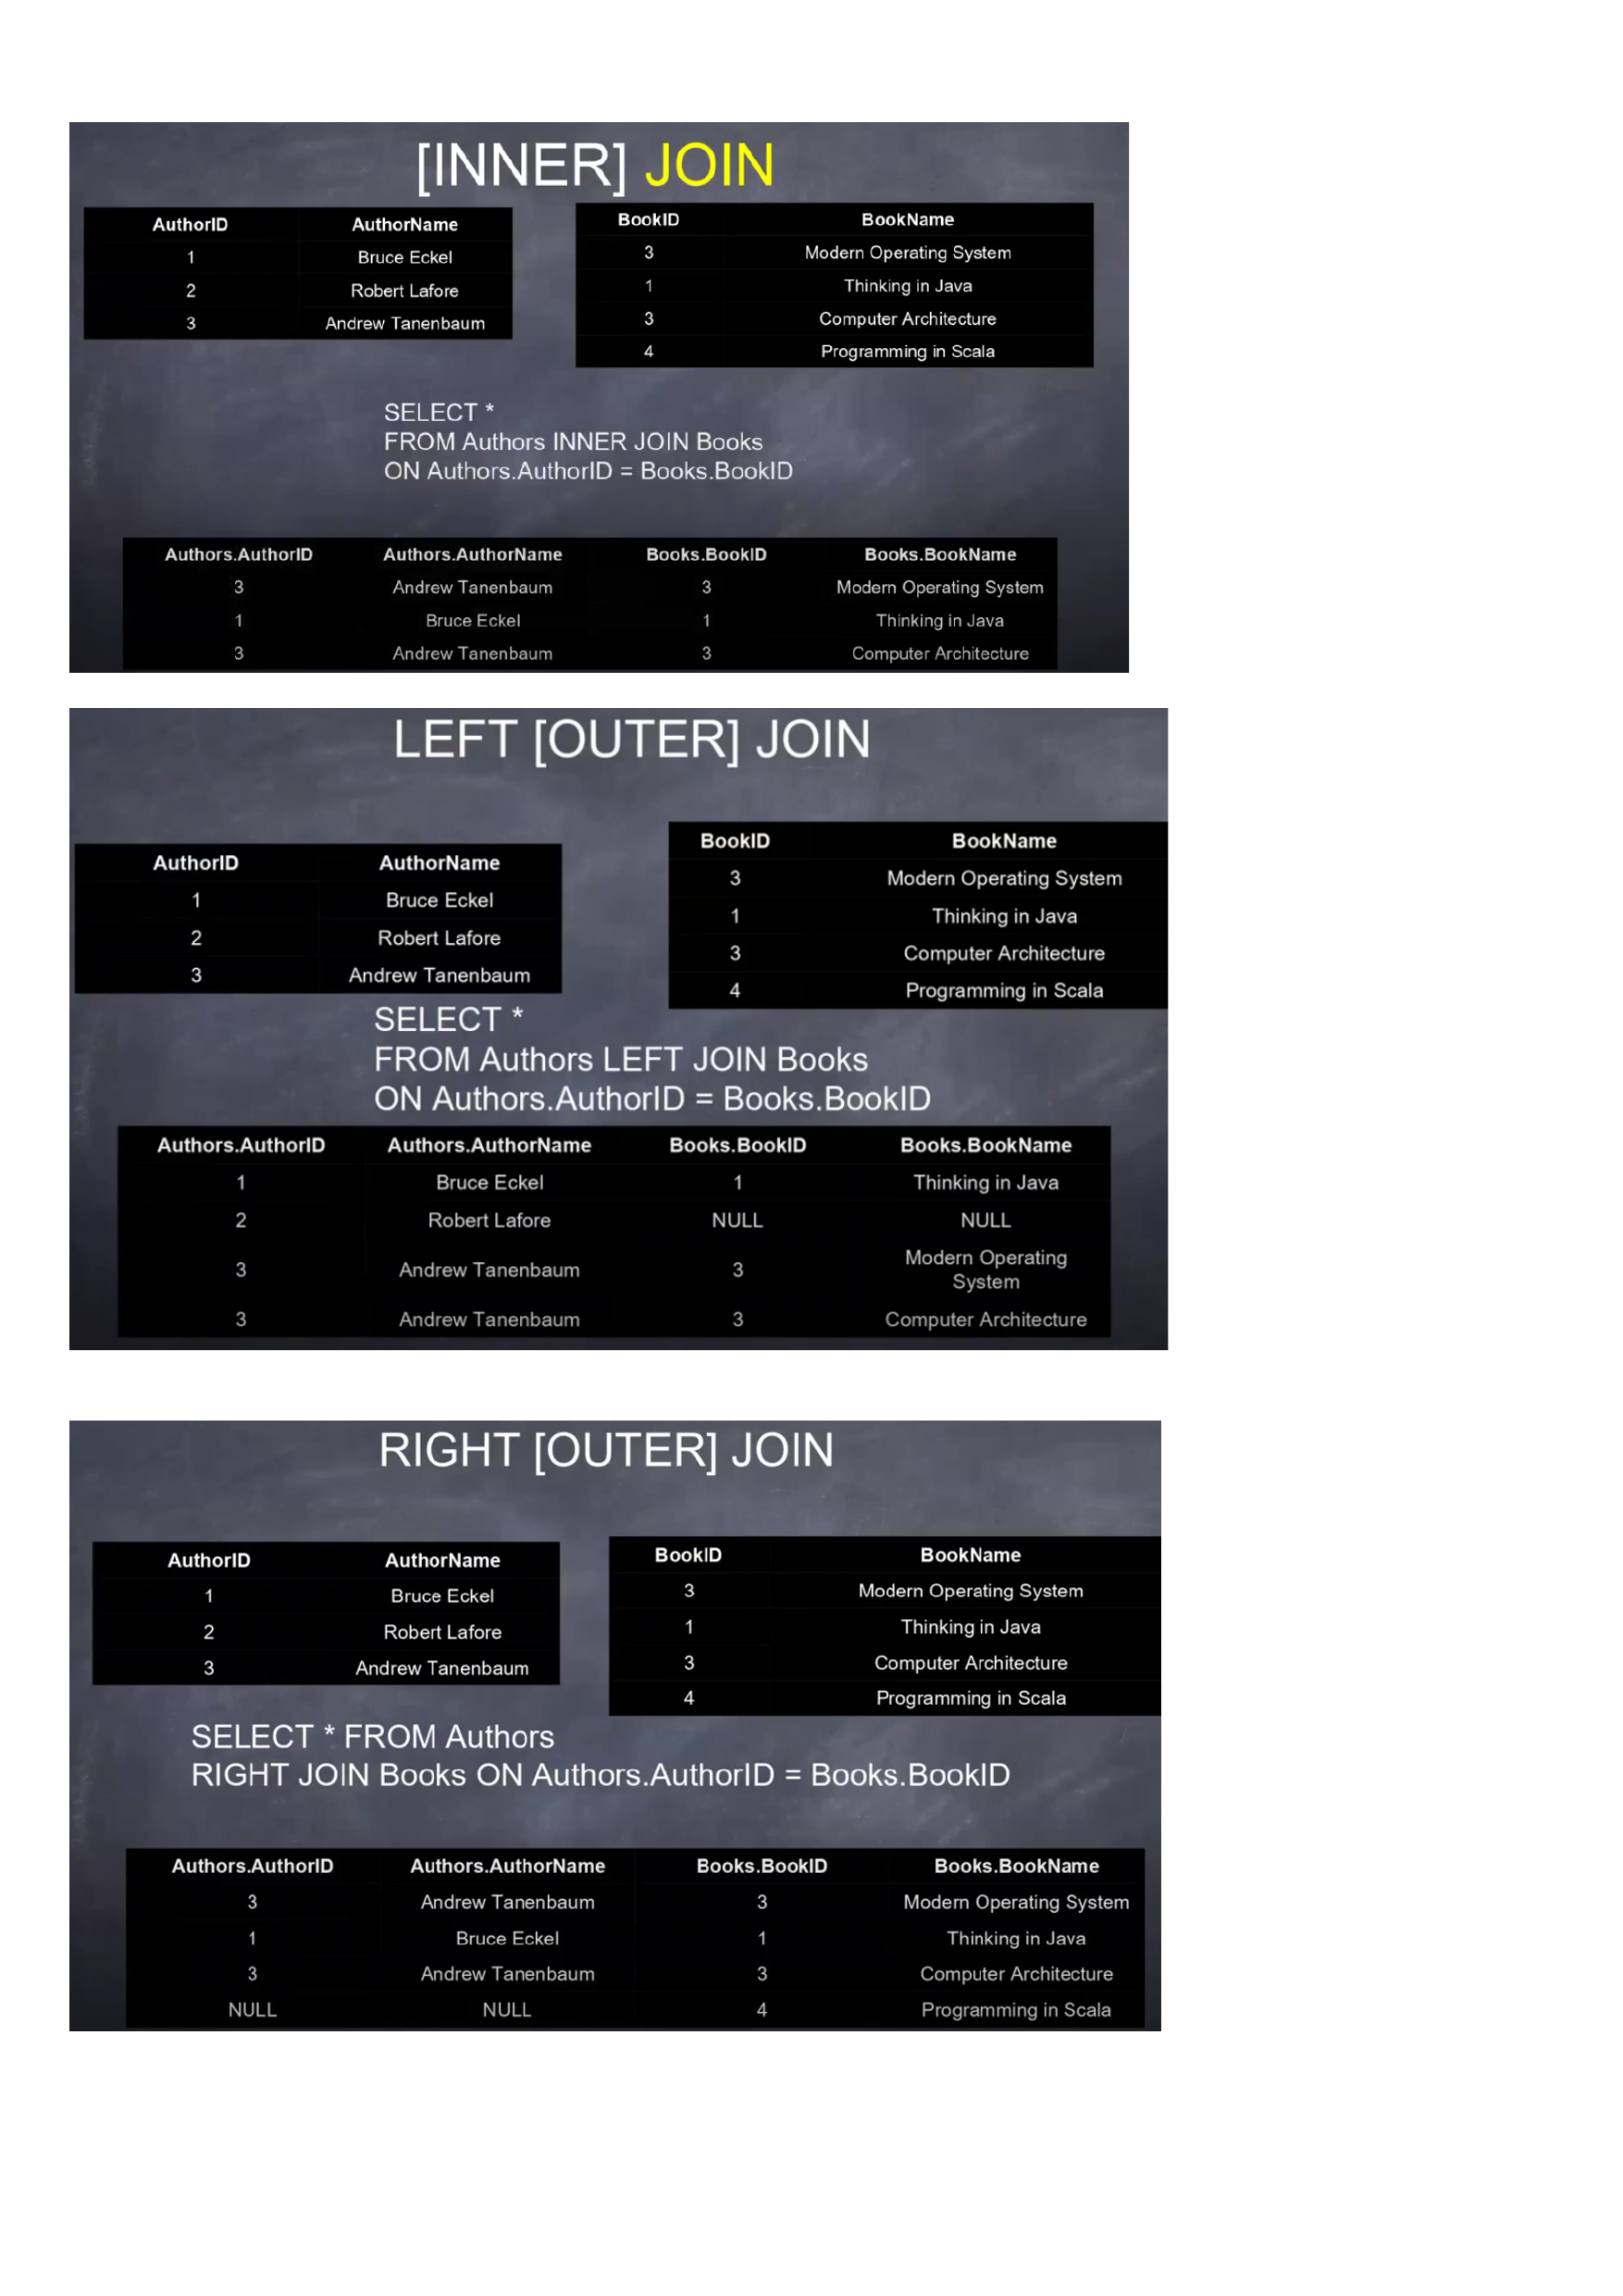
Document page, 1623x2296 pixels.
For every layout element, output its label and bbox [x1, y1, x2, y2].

picture [69, 1421, 1161, 2031]
picture [69, 122, 1130, 673]
picture [69, 708, 1169, 1350]
